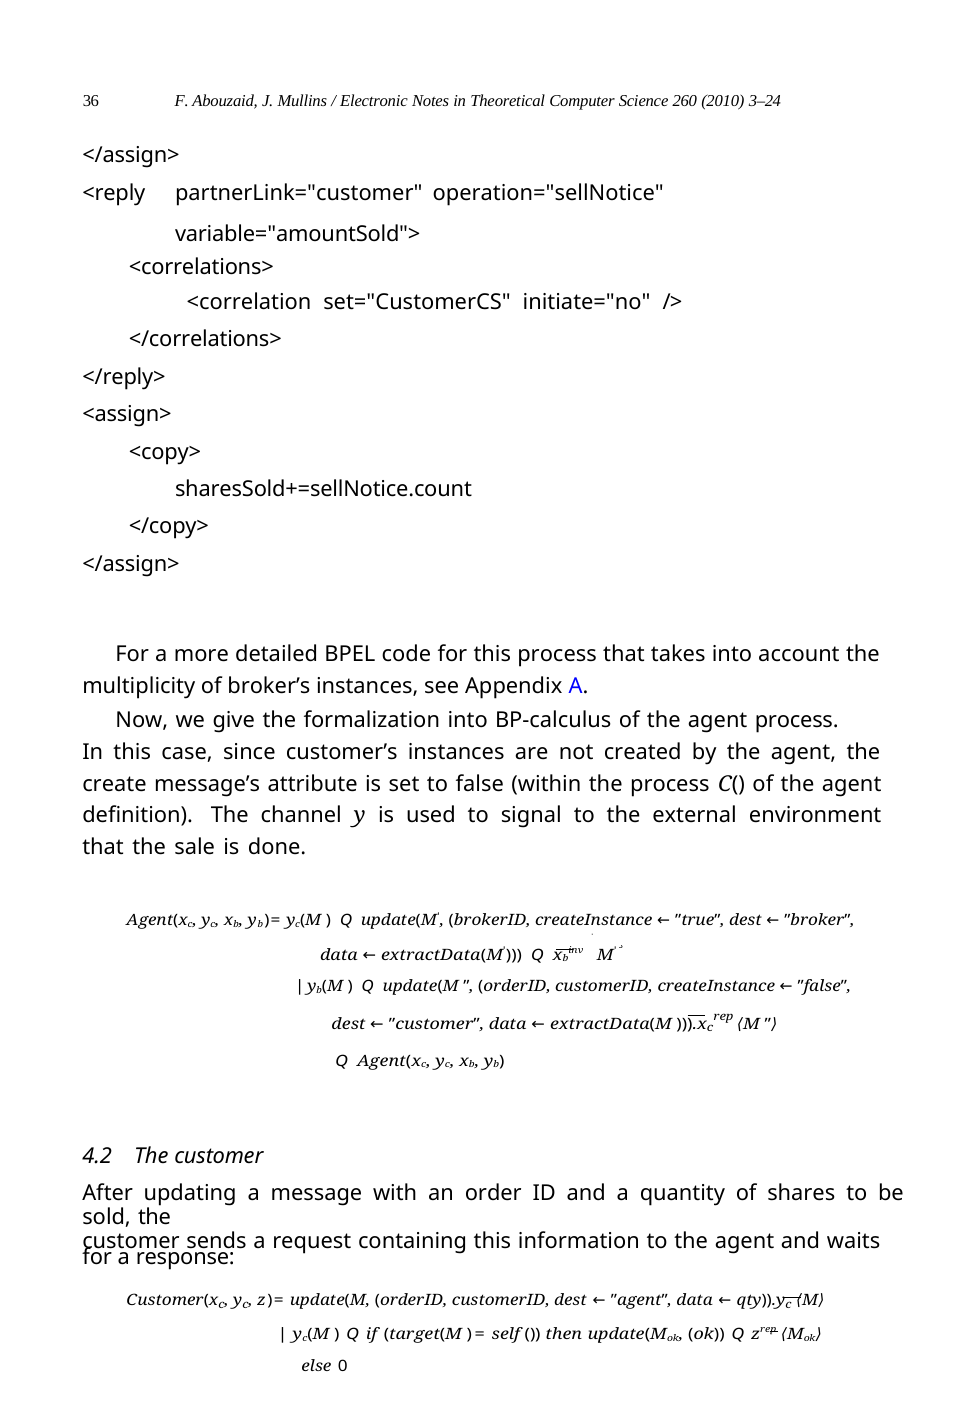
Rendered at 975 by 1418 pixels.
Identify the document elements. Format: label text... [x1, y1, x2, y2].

text else 0 [301, 1354, 904, 1376]
text | yb(M ) Q update(M ”, (orderID, customerID, createInstance ← ”false”, dest ← ”customer”, data ← extractData(M ))).xcrep ⟨M ”⟩ [297, 975, 881, 1036]
text </assign> [82, 548, 904, 577]
text Q Agent(xc, yc, xb, yb) [335, 1049, 904, 1071]
text For a more detailed BPEL code for this process that takes into account the multiplicity of broker’s instances, see Appendix A. [82, 638, 881, 700]
text <copy> [128, 436, 904, 465]
text </assign> [82, 139, 904, 169]
text </reply> [82, 361, 904, 391]
text <assign> [82, 398, 904, 428]
text | yc(M ) Q if (target(M )= self ()) then update(Mok, (ok)) Q zrep ⟨Mok⟩ [279, 1323, 904, 1344]
text <correlation set="CustomerCS" initiate="no" /> [186, 286, 904, 316]
text sharesSold+=sellNotice.count [175, 473, 904, 503]
text Customer(xc, yc, z)= update(M, (orderID, customerID, dest ← ”agent”, data ← qty)).yc ⟨M⟩ [126, 1289, 904, 1313]
text In this case, since customer’s instances are not created by the agent, the create message’s attribute is set to false (within the process C() of the agent definition). The channel y is used to signal to the external environment that the sale is done. [82, 736, 881, 861]
text <reply partnerLink="customer" operation="sellNotice" variable="amountSold"> [82, 176, 696, 247]
text Now, we give the formalization into BP-calculus of the agent process. [115, 704, 904, 734]
text After updating a message with an order ID and a quantity of shares to be sold, the [82, 1182, 904, 1229]
text Agent(xc, yc, xb, yb)= yc(M ) Q update(M', (brokerID, createInstance ← ”true”, dest ← ”broker”, data ← extractData(M'))) Q xbinv ˙M'¸ [126, 909, 881, 964]
text </correlations> [128, 323, 904, 353]
text customer sends a request containing this information to the agent and waits for a response: [82, 1235, 881, 1270]
list The customer [82, 1141, 904, 1170]
text <correlations> [128, 258, 904, 278]
text </copy> [128, 510, 904, 540]
